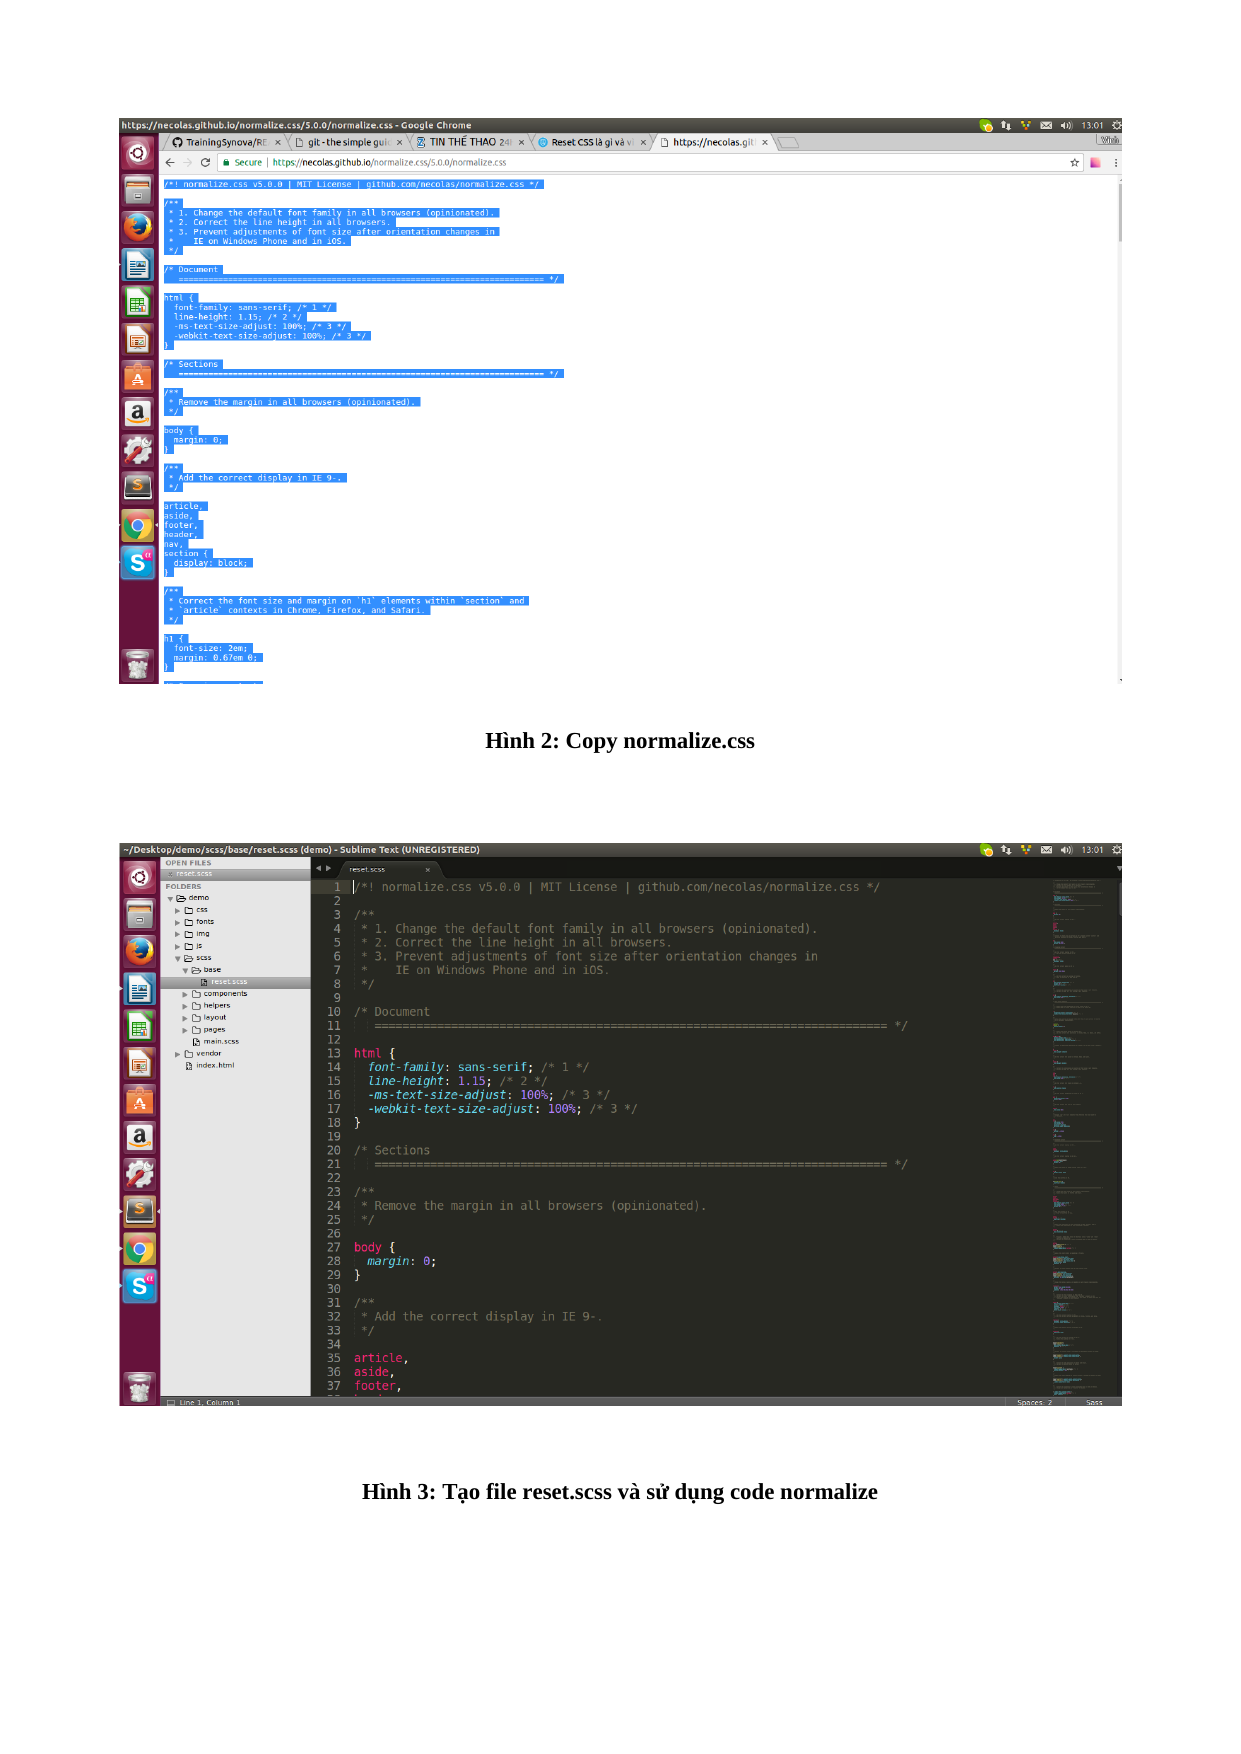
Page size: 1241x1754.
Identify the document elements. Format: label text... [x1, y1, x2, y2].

picture [118, 118, 1123, 684]
title Hình 3: Tạo file reset.scss và sử dụng code normalize [118, 1406, 1122, 1504]
title Hình 2: Copy normalize.css [118, 684, 1122, 754]
picture [118, 843, 1123, 1406]
